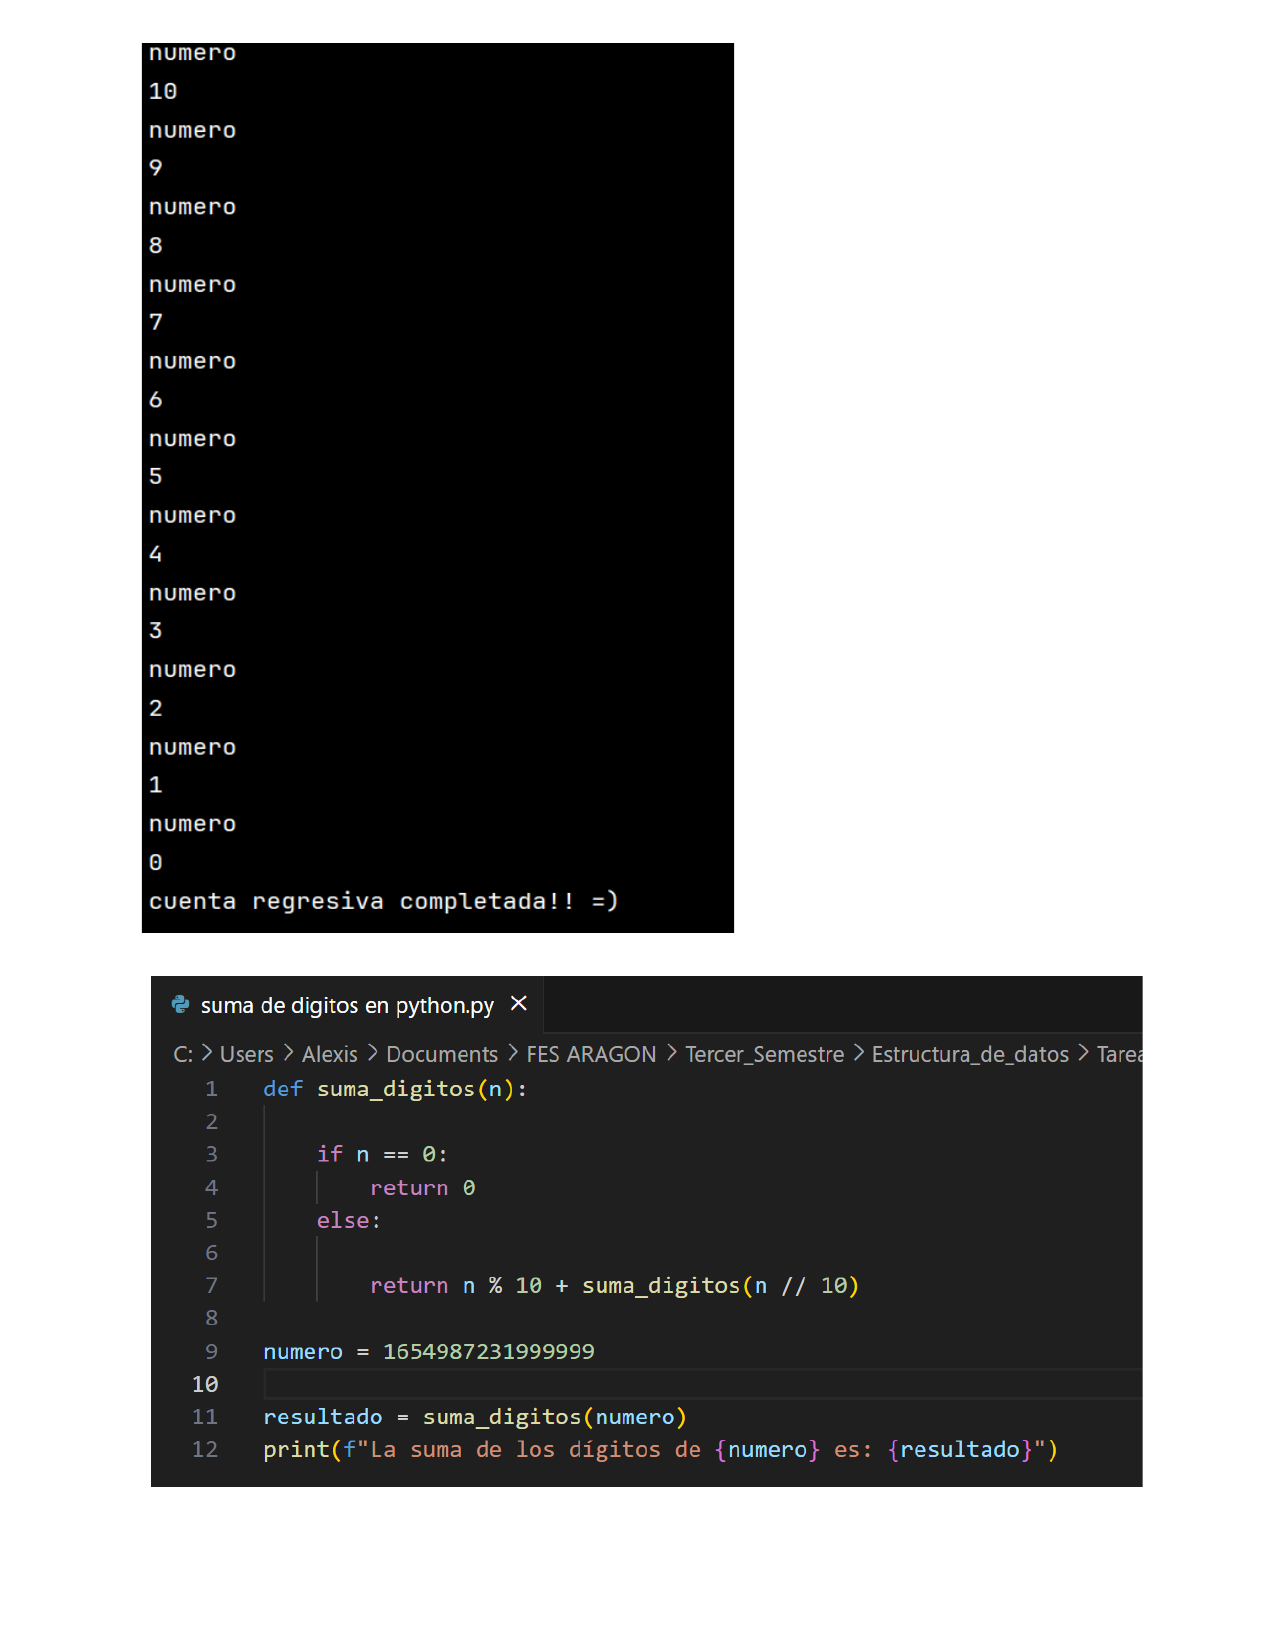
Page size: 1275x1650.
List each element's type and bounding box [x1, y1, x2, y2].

picture [151, 976, 1143, 1487]
picture [141, 43, 735, 933]
